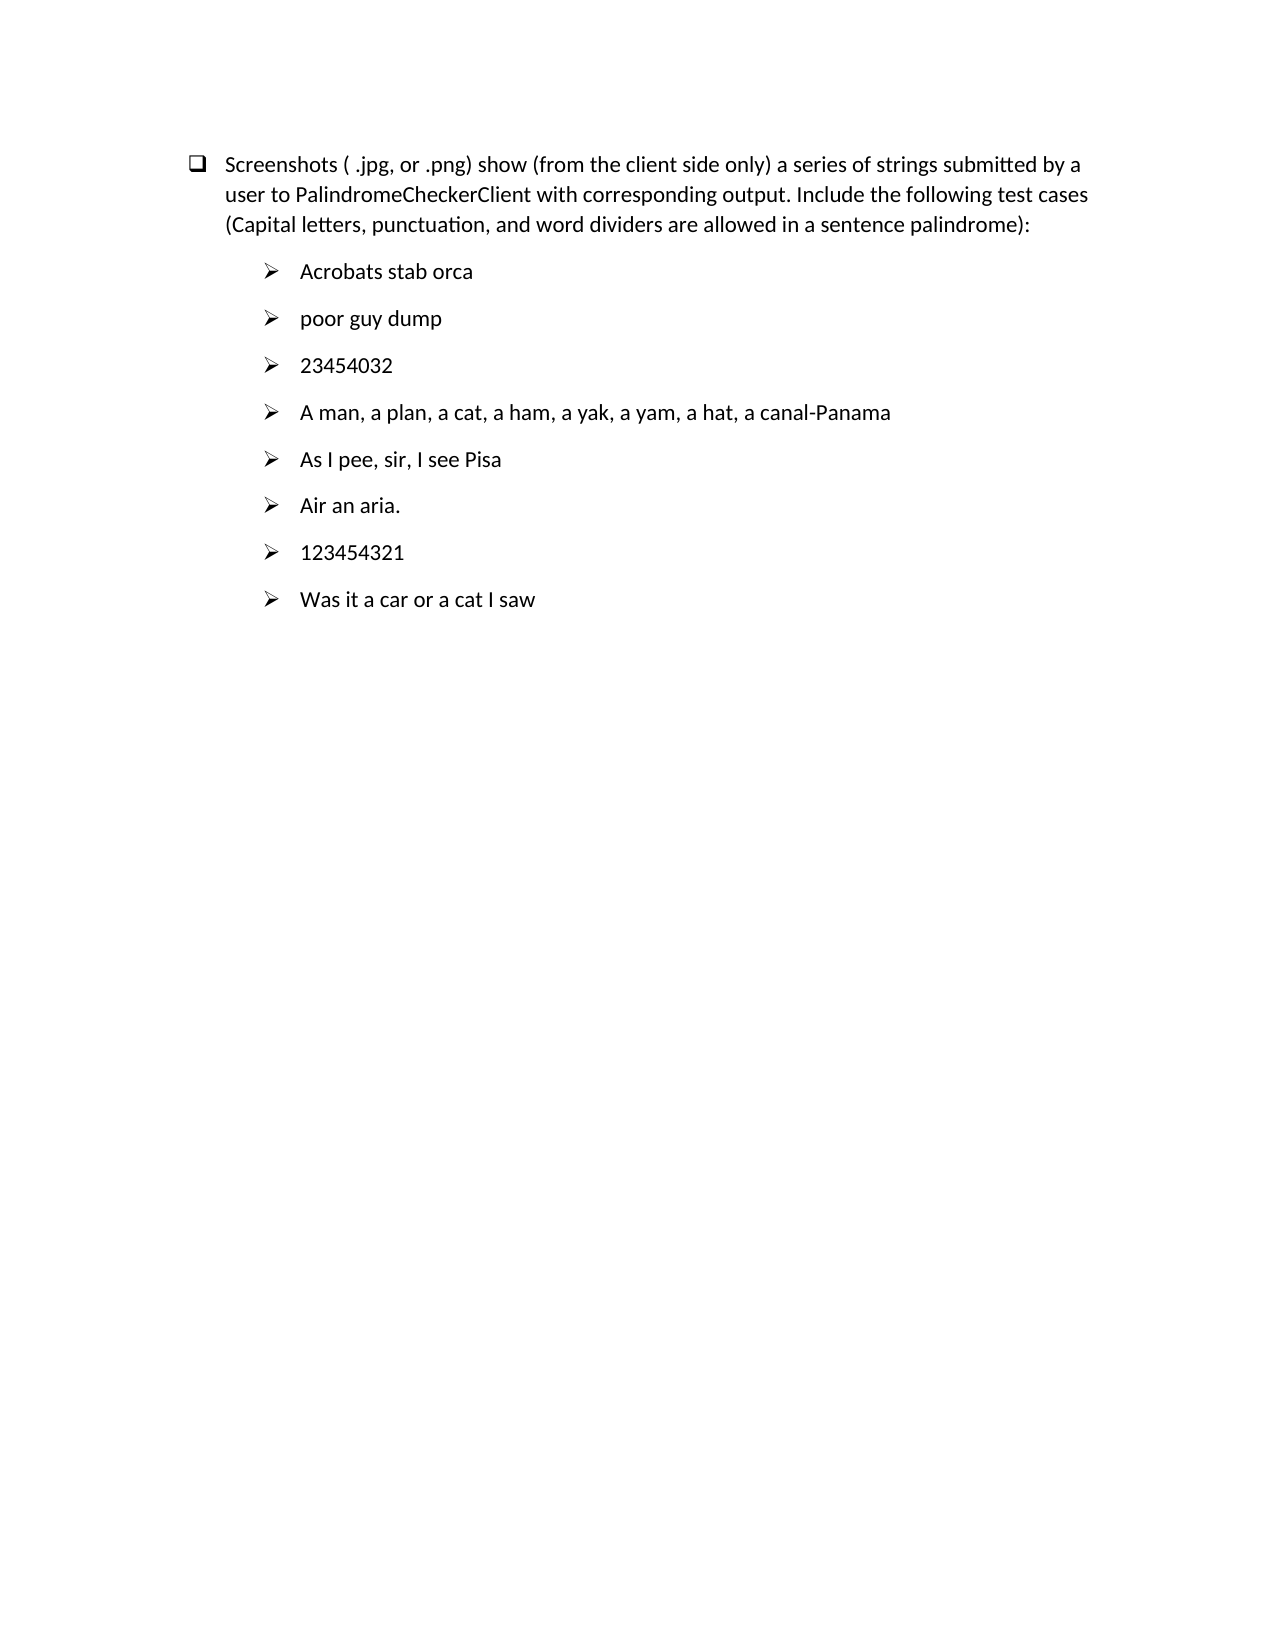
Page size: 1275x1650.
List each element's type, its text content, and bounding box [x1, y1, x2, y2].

list Air an aria. [262, 492, 1125, 520]
list Screenshots ( .jpg, or .png) show (from the client side only) a series of strings submitted by a user to PalindromeCheckerClient with corresponding output. Include the following test cases (Capital letters, punctuation, and word dividers are allowed in a sentence palindrome): [187, 150, 1125, 238]
list A man, a plan, a cat, a ham, a yak, a yam, a hat, a canal-Panama [262, 398, 1125, 426]
list Was it a car or a cat I saw [262, 585, 1125, 613]
list poor guy dump [262, 304, 1125, 332]
list 23454032 [262, 351, 1125, 379]
list As I pee, sir, I see Pisa [262, 445, 1125, 473]
list Acrobats stab orca [262, 257, 1125, 285]
list 123454321 [262, 538, 1125, 567]
